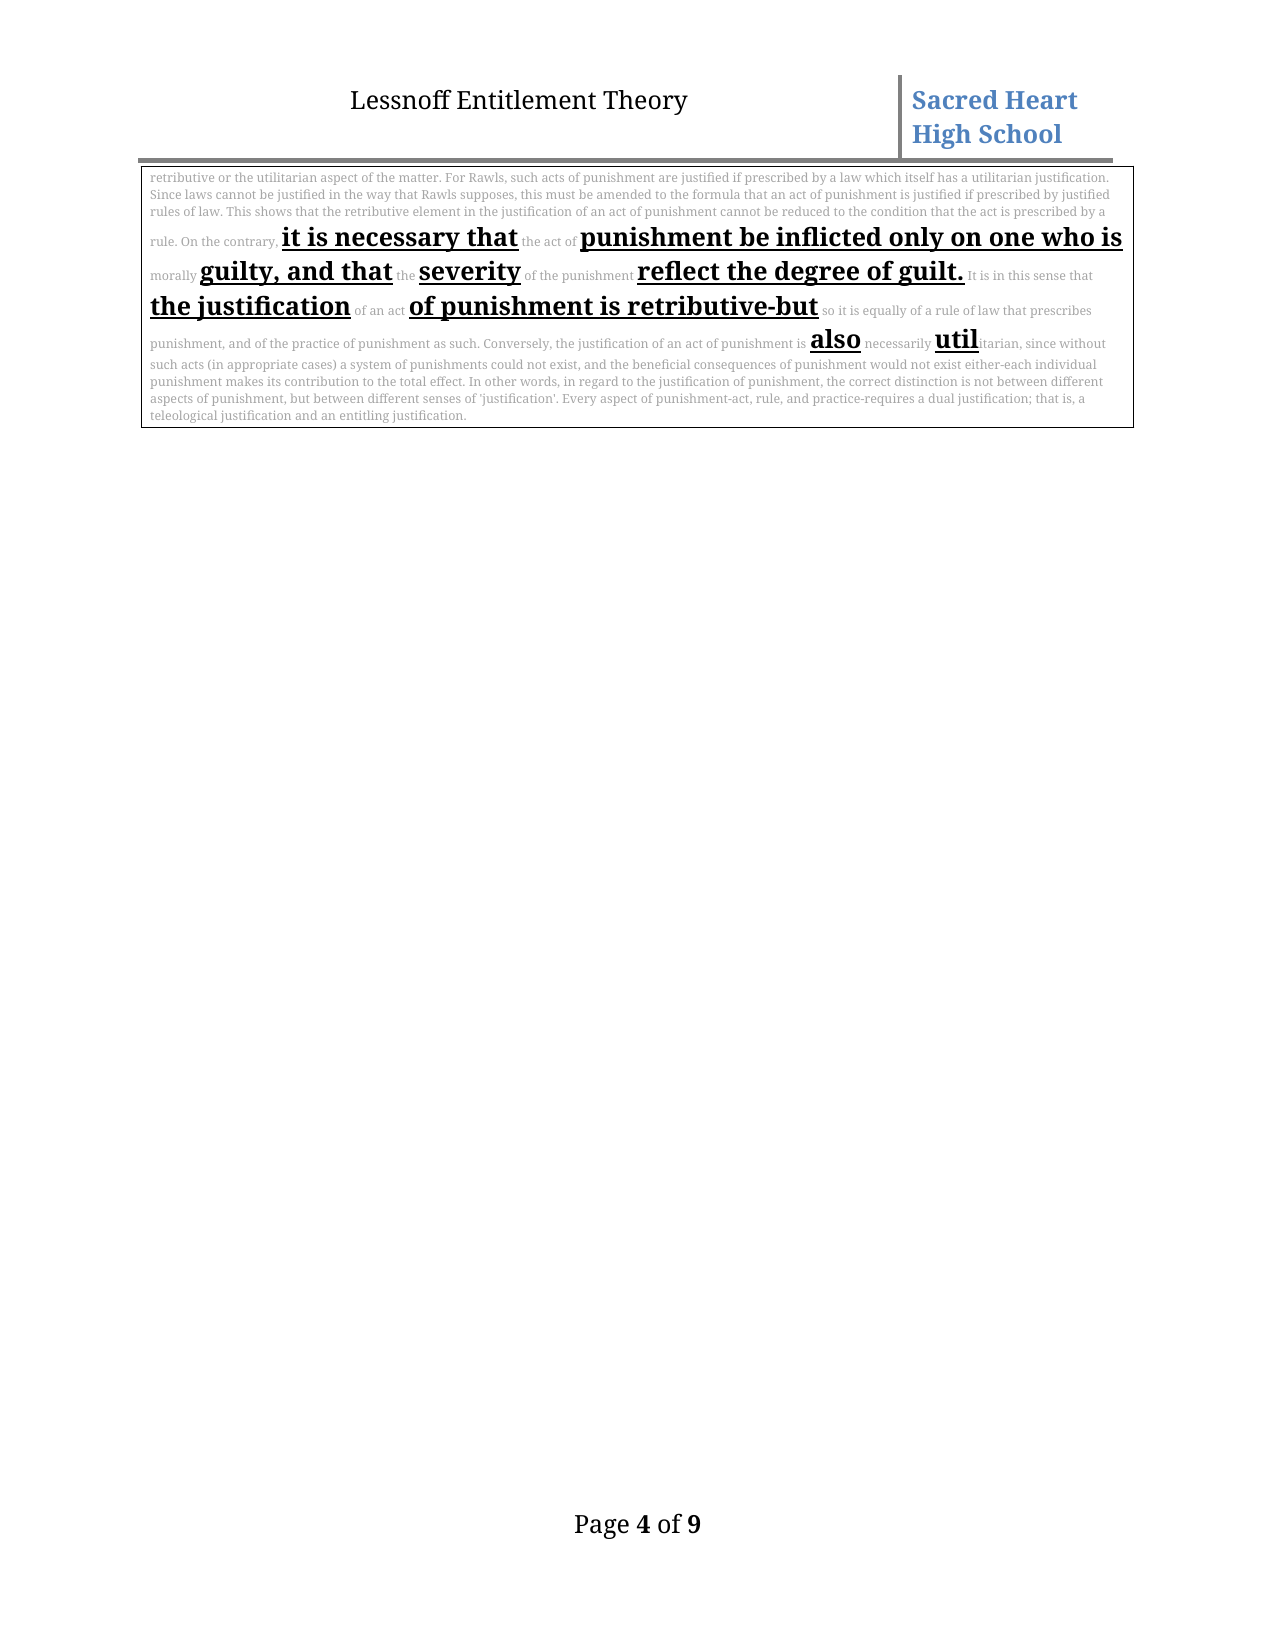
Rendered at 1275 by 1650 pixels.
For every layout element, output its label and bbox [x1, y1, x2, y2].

text [142, 167, 1133, 427]
